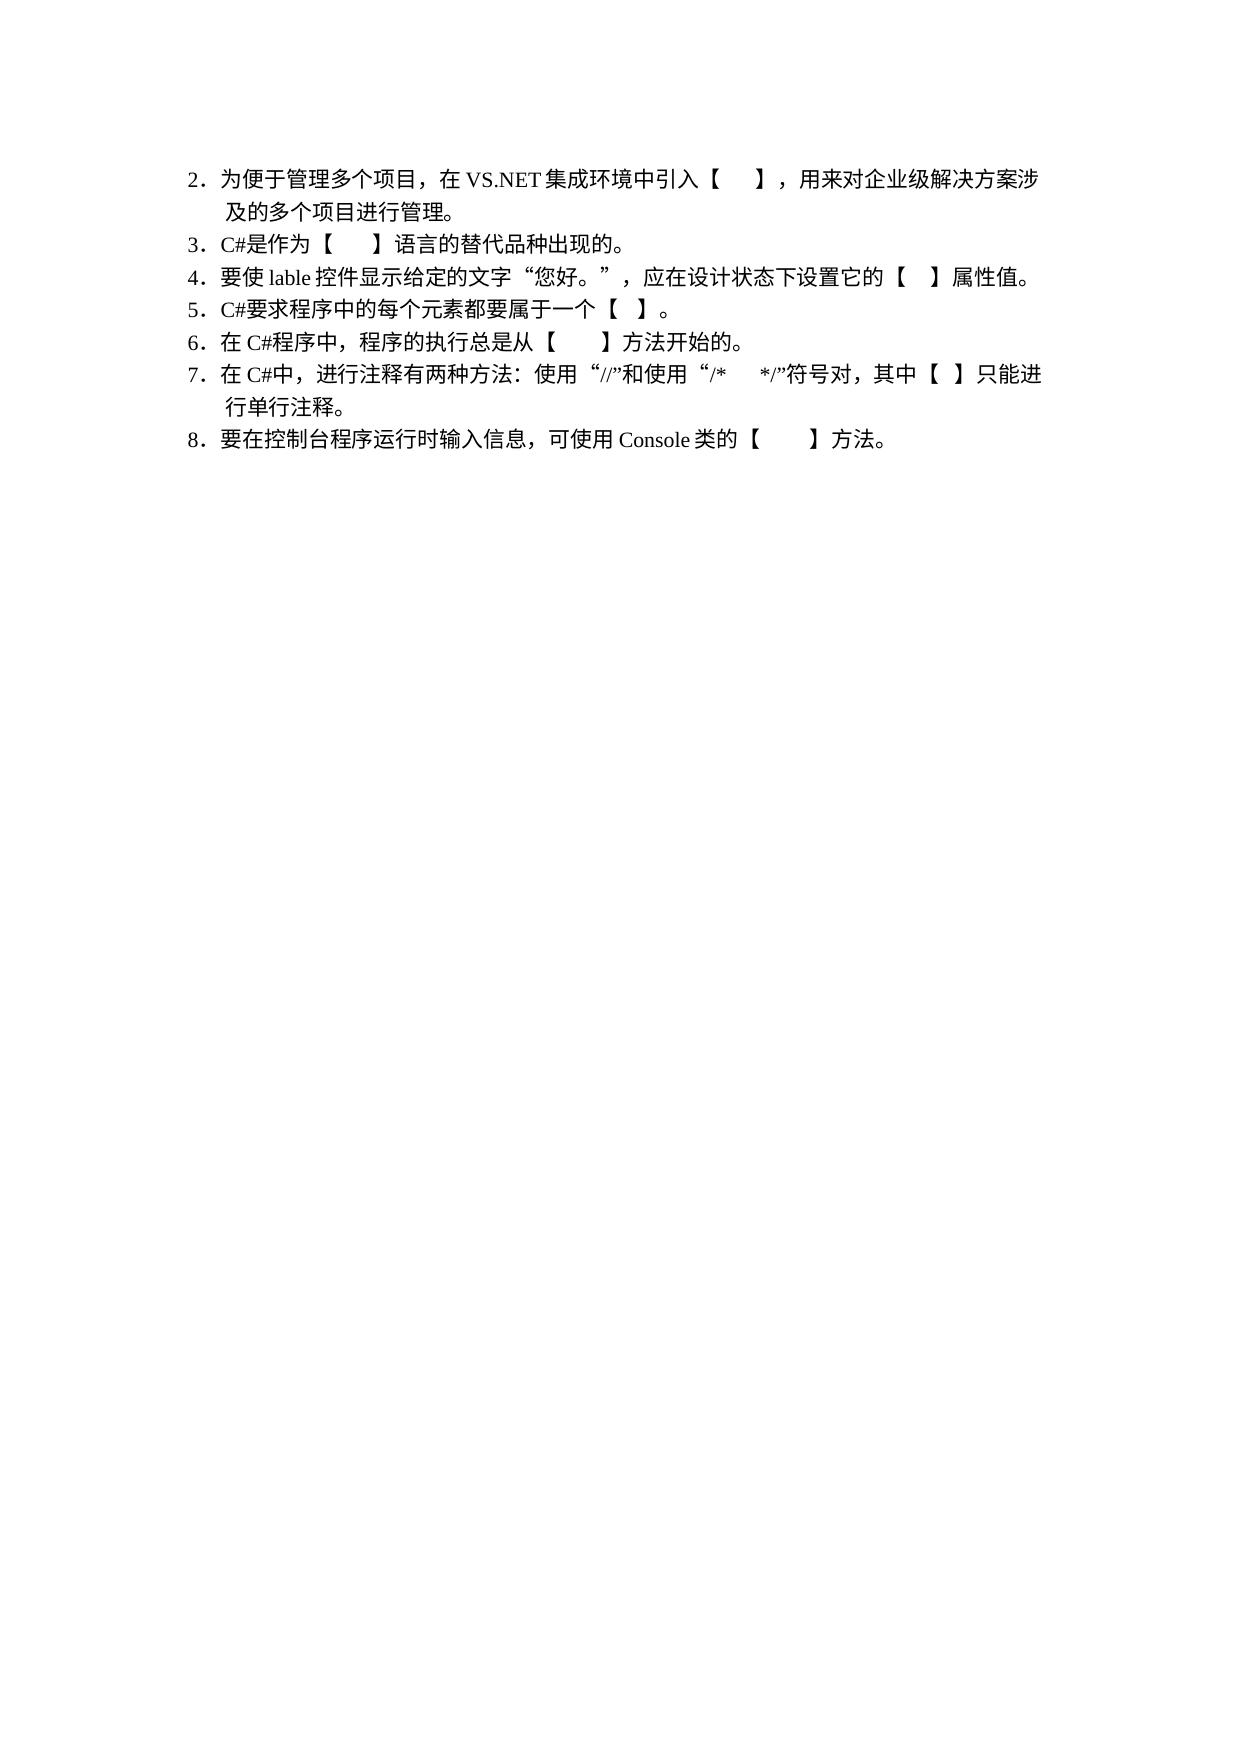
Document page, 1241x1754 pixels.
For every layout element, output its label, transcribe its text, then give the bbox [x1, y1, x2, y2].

text 7．在C#中，进行注释有两种方法：使用“//”和使用“/* */”符号对，其中【 】只能进行单行注释。 [187, 357, 1053, 422]
text 3．C#是作为【 】语言的替代品种出现的。 [187, 227, 1053, 259]
text 6．在C#程序中，程序的执行总是从【 】方法开始的。 [187, 324, 1053, 357]
text 5．C#要求程序中的每个元素都要属于一个【 】。 [187, 292, 1053, 324]
text 4．要使lable控件显示给定的文字“您好。”，应在设计状态下设置它的【 】属性值。 [187, 259, 1053, 292]
text 2．为便于管理多个项目，在VS.NET集成环境中引入【 】，用来对企业级解决方案涉及的多个项目进行管理。 [187, 162, 1053, 227]
text 8．要在控制台程序运行时输入信息，可使用Console类的【 】方法。 [187, 422, 1053, 454]
